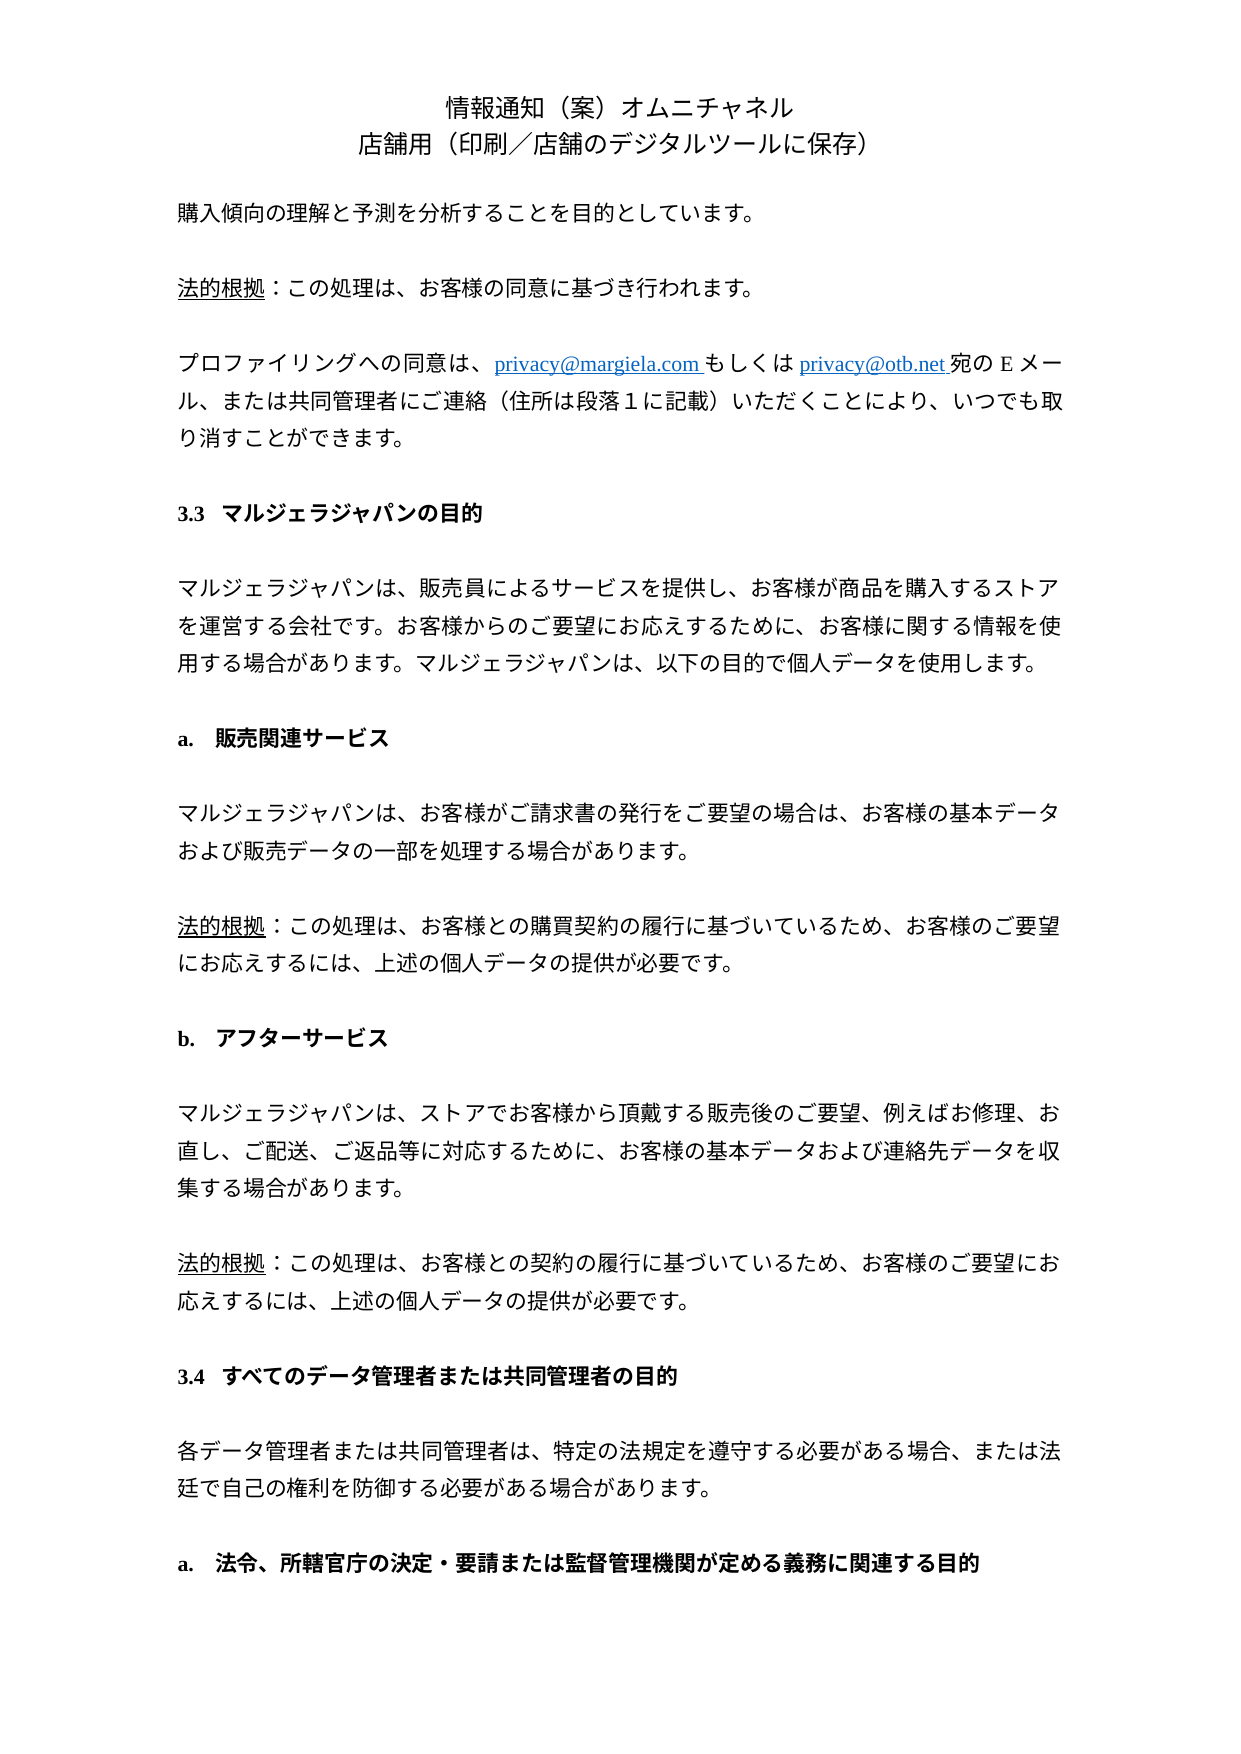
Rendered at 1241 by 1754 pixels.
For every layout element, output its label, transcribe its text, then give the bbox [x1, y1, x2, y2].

text 法的根拠：この処理は、お客様の同意に基づき行われます。 [177, 268, 1063, 306]
list アフターサービス [177, 1018, 1063, 1056]
list すべてのデータ管理者または共同管理者の目的 [177, 1356, 1063, 1393]
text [177, 193, 1063, 231]
text プロファイリングへの同意は、privacy@margiela.comもしくはprivacy@otb.net宛のEメール、または共同管理者にご連絡（住所は段落１に記載）いただくことにより、いつでも取り消すことができます。 [177, 343, 1063, 456]
list 法令、所轄官庁の決定・要請または監督管理機関が定める義務に関連する目的 [177, 1543, 1063, 1581]
text マルジェラジャパンは、ストアでお客様から頂戴する販売後のご要望、例えばお修理、お直し、ご配送、ご返品等に対応するために、お客様の基本データおよび連絡先データを収集する場合があります。 [177, 1093, 1063, 1206]
list マルジェラジャパンの目的 [177, 493, 1063, 531]
text マルジェラジャパンは、販売員によるサービスを提供し、お客様が商品を購入するストアを運営する会社です。お客様からのご要望にお応えするために、お客様に関する情報を使用する場合があります。マルジェラジャパンは、以下の目的で個人データを使用します。 [177, 568, 1063, 681]
text マルジェラジャパンは、お客様がご請求書の発行をご要望の場合は、お客様の基本データおよび販売データの一部を処理する場合があります。 [177, 793, 1063, 868]
text 法的根拠：この処理は、お客様との契約の履行に基づいているため、お客様のご要望にお応えするには、上述の個人データの提供が必要です。 [177, 1243, 1063, 1318]
text 法的根拠：この処理は、お客様との購買契約の履行に基づいているため、お客様のご要望にお応えするには、上述の個人データの提供が必要です。 [177, 906, 1063, 981]
text 各データ管理者または共同管理者は、特定の法規定を遵守する必要がある場合、または法廷で自己の権利を防御する必要がある場合があります。 [177, 1431, 1063, 1506]
list 販売関連サービス [177, 718, 1063, 756]
